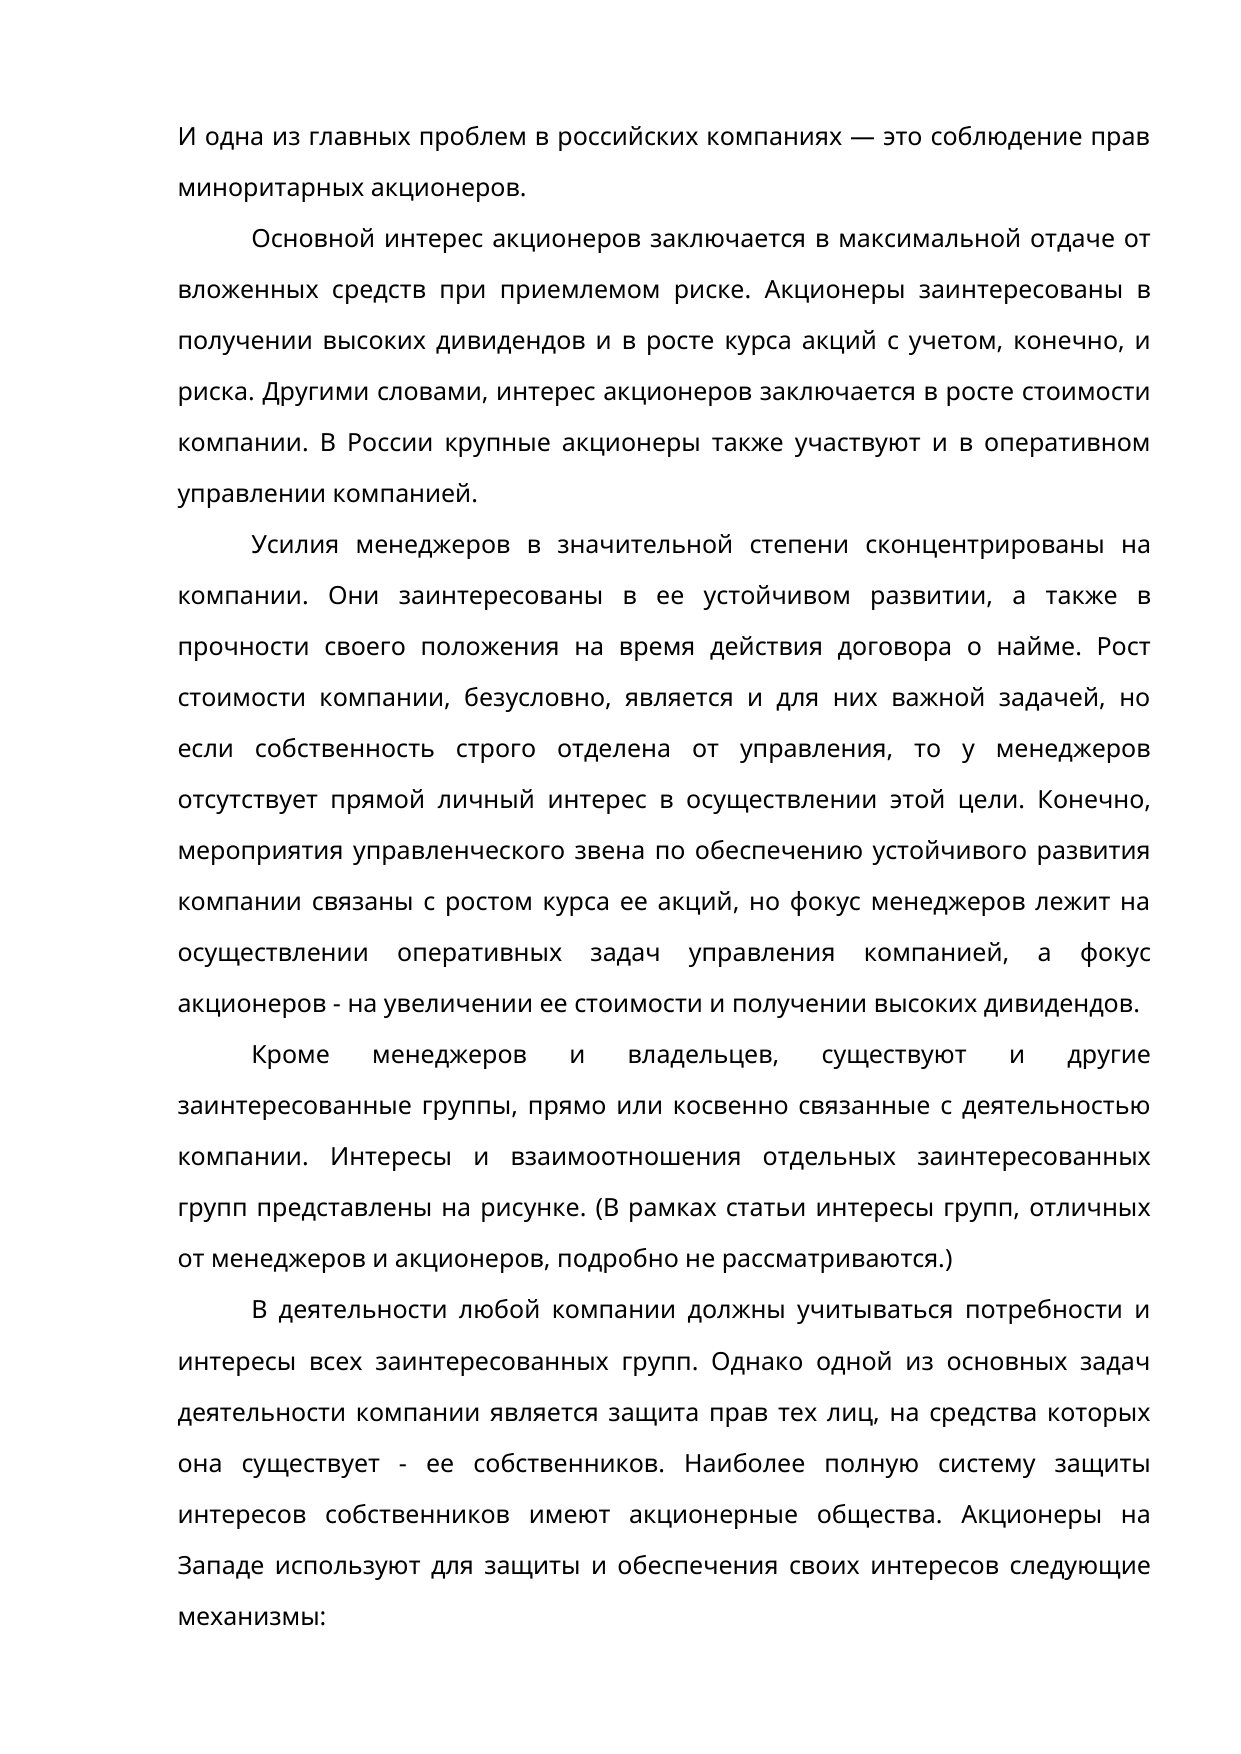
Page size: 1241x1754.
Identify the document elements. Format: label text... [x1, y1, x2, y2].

text Кроме менеджеров и владельцев, существуют и другие заинтересованные группы, прямо или косвенно связанные с деятельностью компании. Интересы и взаимоотношения отдельных заинтересованных групп представлены на рисунке. (В рамках статьи интересы групп, отличных от менеджеров и акционеров, подробно не рассматриваются.) [177, 1037, 1152, 1275]
text Усилия менеджеров в значительной степени сконцентрированы на компании. Они заинтересованы в ее устойчивом развитии, а также в прочности своего положения на время действия договора о найме. Рост стоимости компании, безусловно, является и для них важной задачей, но если собственность строго отделена от управления, то у менеджеров отсутствует прямой личный интерес в осуществлении этой цели. Конечно, мероприятия управленческого звена по обеспечению устойчивого развития компании связаны с ростом курса ее акций, но фокус менеджеров лежит на осуществлении оперативных задач управления компанией, а фокус акционеров - на увеличении ее стоимости и получении высоких дивидендов. [177, 526, 1152, 1020]
text Основной интерес акционеров заключается в максимальной отдаче от вложенных средств при приемлемом риске. Акционеры заинтересованы в получении высоких дивидендов и в росте курса акций с учетом, конечно, и риска. Другими словами, интерес акционеров заключается в росте стоимости компании. В России крупные акционеры также участвуют и в оперативном управлении компанией. [177, 220, 1152, 509]
text В деятельности любой компании должны учитываться потребности и интересы всех заинтересованных групп. Однако одной из основных задач деятельности компании является защита прав тех лиц, на средства которых она существует - ее собственников. Наиболее полную систему защиты интересов собственников имеют акционерные общества. Акционеры на Западе используют для защиты и обеспечения своих интересов следующие механизмы: [177, 1292, 1152, 1632]
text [177, 118, 1152, 203]
